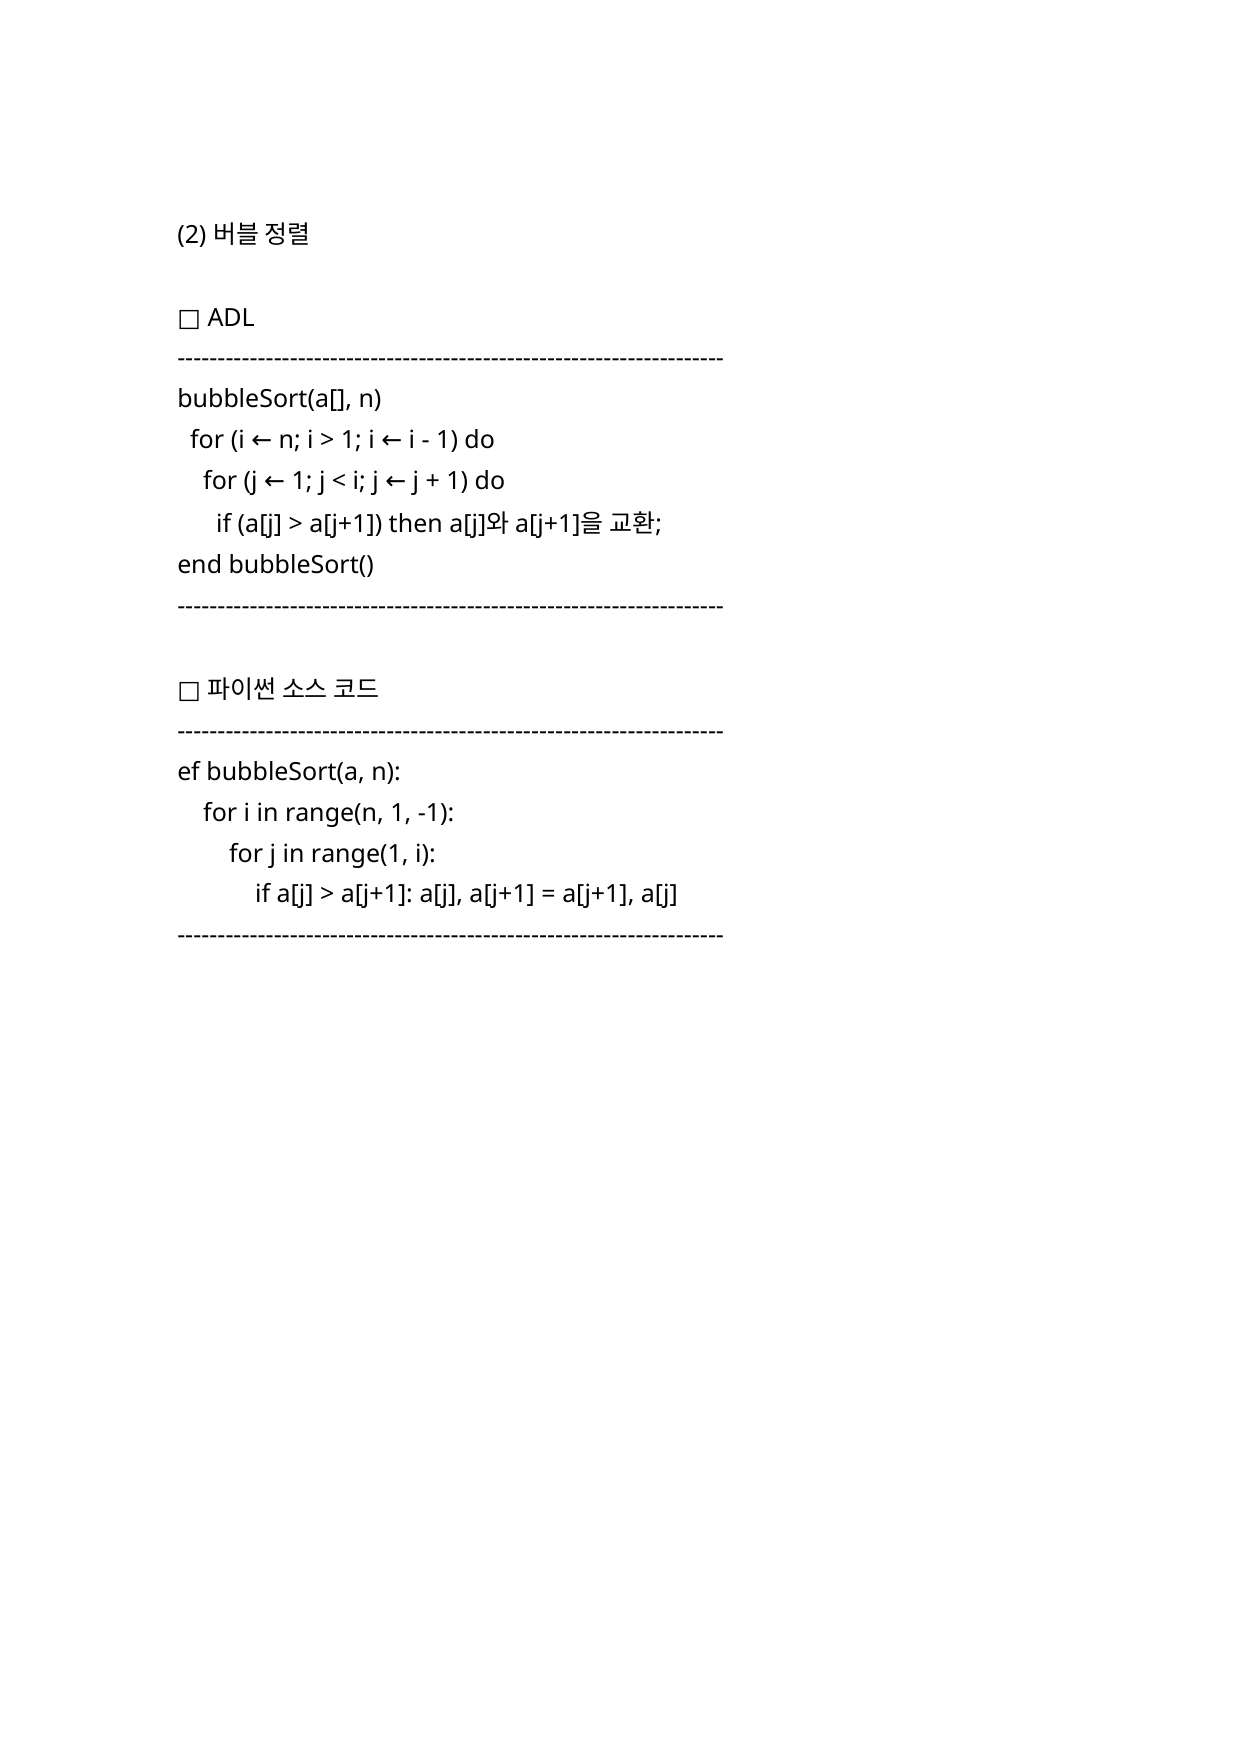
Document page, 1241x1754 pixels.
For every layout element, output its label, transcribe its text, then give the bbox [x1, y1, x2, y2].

text □ 파이썬 소스 코드 [175, 661, 1065, 704]
text end bubbleSort() [175, 538, 1065, 579]
text -------------------------------------------------------------------- [175, 579, 1065, 622]
text for (j ← 1; j < i; j ← j + 1) do [175, 454, 1065, 495]
text -------------------------------------------------------------------- [175, 909, 1065, 951]
text for (i ← n; i > 1; i ← i - 1) do [175, 413, 1065, 454]
text -------------------------------------------------------------------- [175, 704, 1065, 745]
text if (a[j] > a[j+1]) then a[j]와 a[j+1]을 교환; [175, 495, 1065, 538]
text □ ADL [175, 291, 1065, 332]
text ef bubbleSort(a, n): [175, 745, 1065, 786]
text if a[j] > a[j+1]: a[j], a[j+1] = a[j+1], a[j] [175, 868, 1065, 909]
text (2) 버블 정렬 [175, 207, 1065, 251]
text for j in range(1, i): [175, 827, 1065, 868]
text -------------------------------------------------------------------- [175, 332, 1065, 373]
text bubbleSort(a[], n) [175, 373, 1065, 413]
text for i in range(n, 1, -1): [175, 786, 1065, 827]
